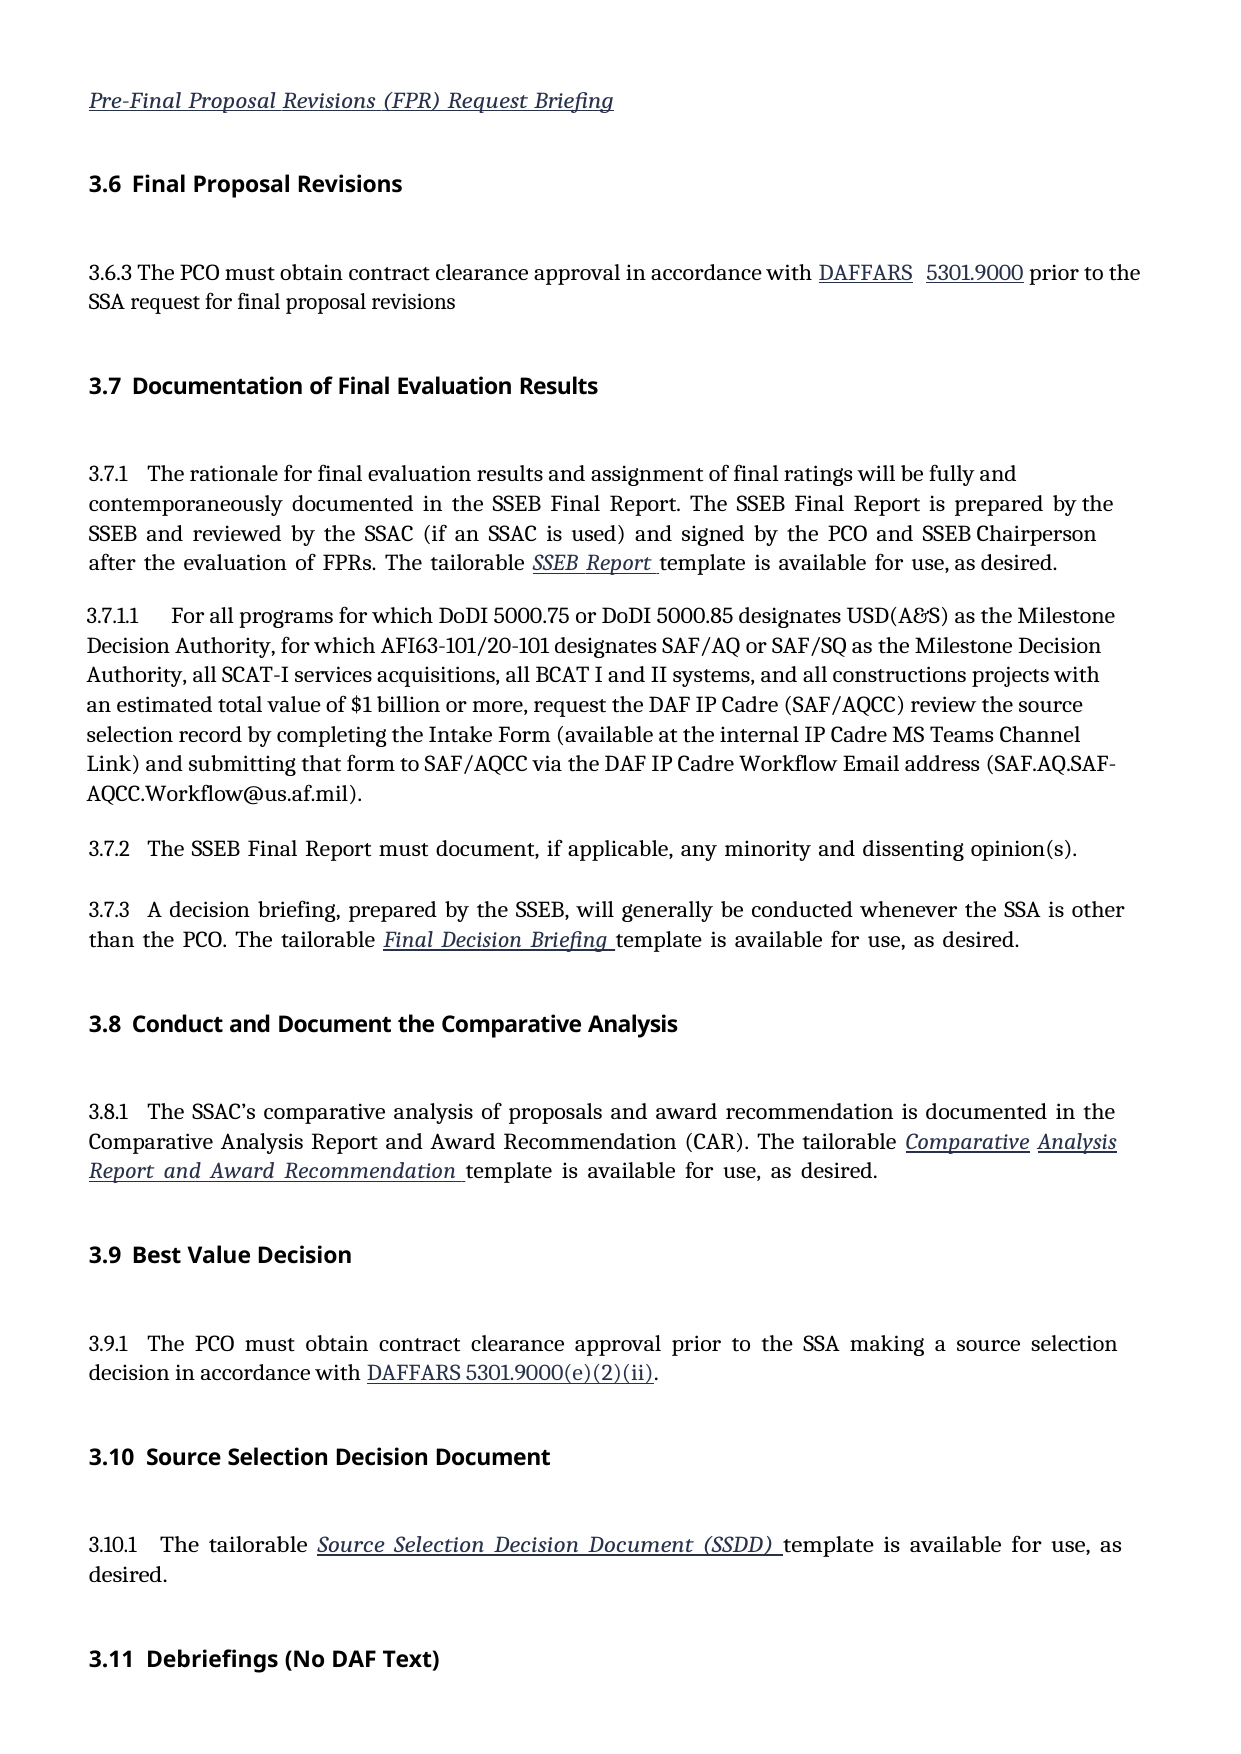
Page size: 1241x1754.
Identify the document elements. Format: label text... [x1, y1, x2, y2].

list A decision briefing, prepared by the SSEB, will generally be conducted whenever the SSA is other than the PCO. The tailorable Final Decision Briefing template is available for use, as desired. [88, 897, 1127, 953]
list The SSAC’s comparative analysis of proposals and award recommendation is documented in the Comparative Analysis Report and Award Recommendation (CAR). The tailorable Comparative Analysis Report and Award Recommendation template is available for use, as desired. [88, 1099, 1117, 1185]
text Pre-Final Proposal Revisions (FPR) Request Briefing [88, 87, 1163, 114]
list Debriefings (No DAF Text) [88, 1643, 1163, 1674]
list Final Proposal Revisions [88, 168, 1163, 199]
text 3.6.3 The PCO must obtain contract clearance approval in accordance with DAFFARS 5301.9000 prior to the SSA request for final proposal revisions [88, 259, 1141, 315]
list Documentation of Final Evaluation Results [88, 370, 1163, 401]
list The tailorable Source Selection Decision Document (SSDD) template is available for use, as desired. [88, 1532, 1123, 1588]
list Best Value Decision [88, 1239, 1163, 1271]
list The rationale for final evaluation results and assignment of final ratings will be fully and contemporaneously documented in the SSEB Final Report. The SSEB Final Report is prepared by the SSEB and reviewed by the SSAC (if an SSAC is used) and signed by the PCO and SSEB Chairperson after the evaluation of FPRs. The tailorable SSEB Report template is available for use, as desired. [88, 461, 1129, 576]
list Conduct and Document the Comparative Analysis [88, 1008, 1163, 1039]
list Source Selection Decision Document [88, 1441, 1163, 1472]
list For all programs for which DoDI 5000.75 or DoDI 5000.85 designates USD(A&S) as the Milestone Decision Authority, for which AFI63-101/20-101 designates SAF/AQ or SAF/SQ as the Milestone Decision Authority, all SCAT-I services acquisitions, all BCAT I and II systems, and all constructions projects with an estimated total value of $1 billion or more, request the DAF IP Cadre (SAF/AQCC) review the source selection record by completing the Intake Form (available at the internal IP Cadre MS Teams Channel Link) and submitting that form to SAF/AQCC via the DAF IP Cadre Workflow Email address (SAF.AQ.SAF-AQCC.Workflow@us.af.mil). [86, 603, 1129, 807]
list The PCO must obtain contract clearance approval prior to the SSA making a source selection decision in accordance with DAFFARS 5301.9000(e)(2)(ii). [88, 1330, 1120, 1386]
list The SSEB Final Report must document, if applicable, any minority and dissenting opinion(s). [88, 836, 1163, 862]
